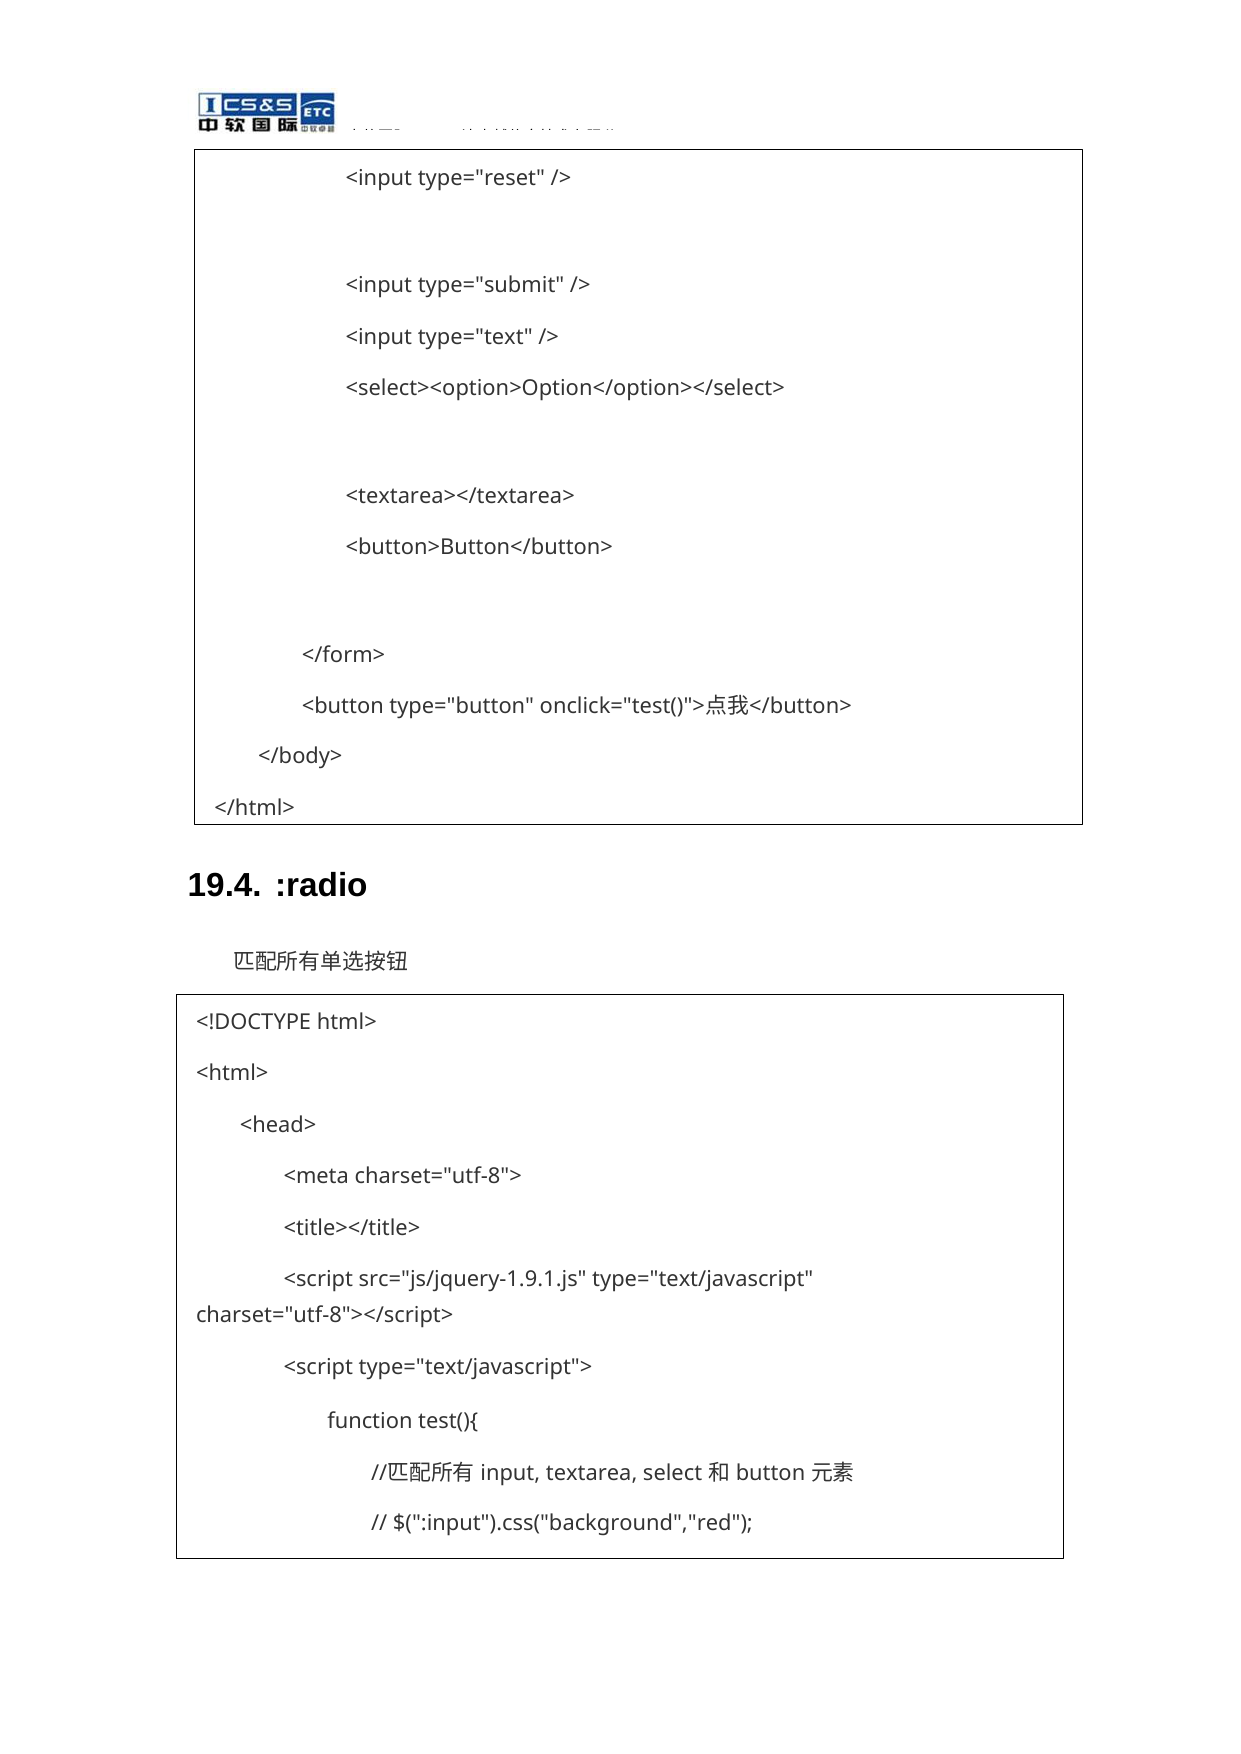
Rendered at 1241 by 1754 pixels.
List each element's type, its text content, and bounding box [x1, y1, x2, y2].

subtitle :radio [187, 865, 1076, 904]
picture [187, 88, 338, 134]
text 匹配所有单选按钮 [233, 946, 1076, 976]
